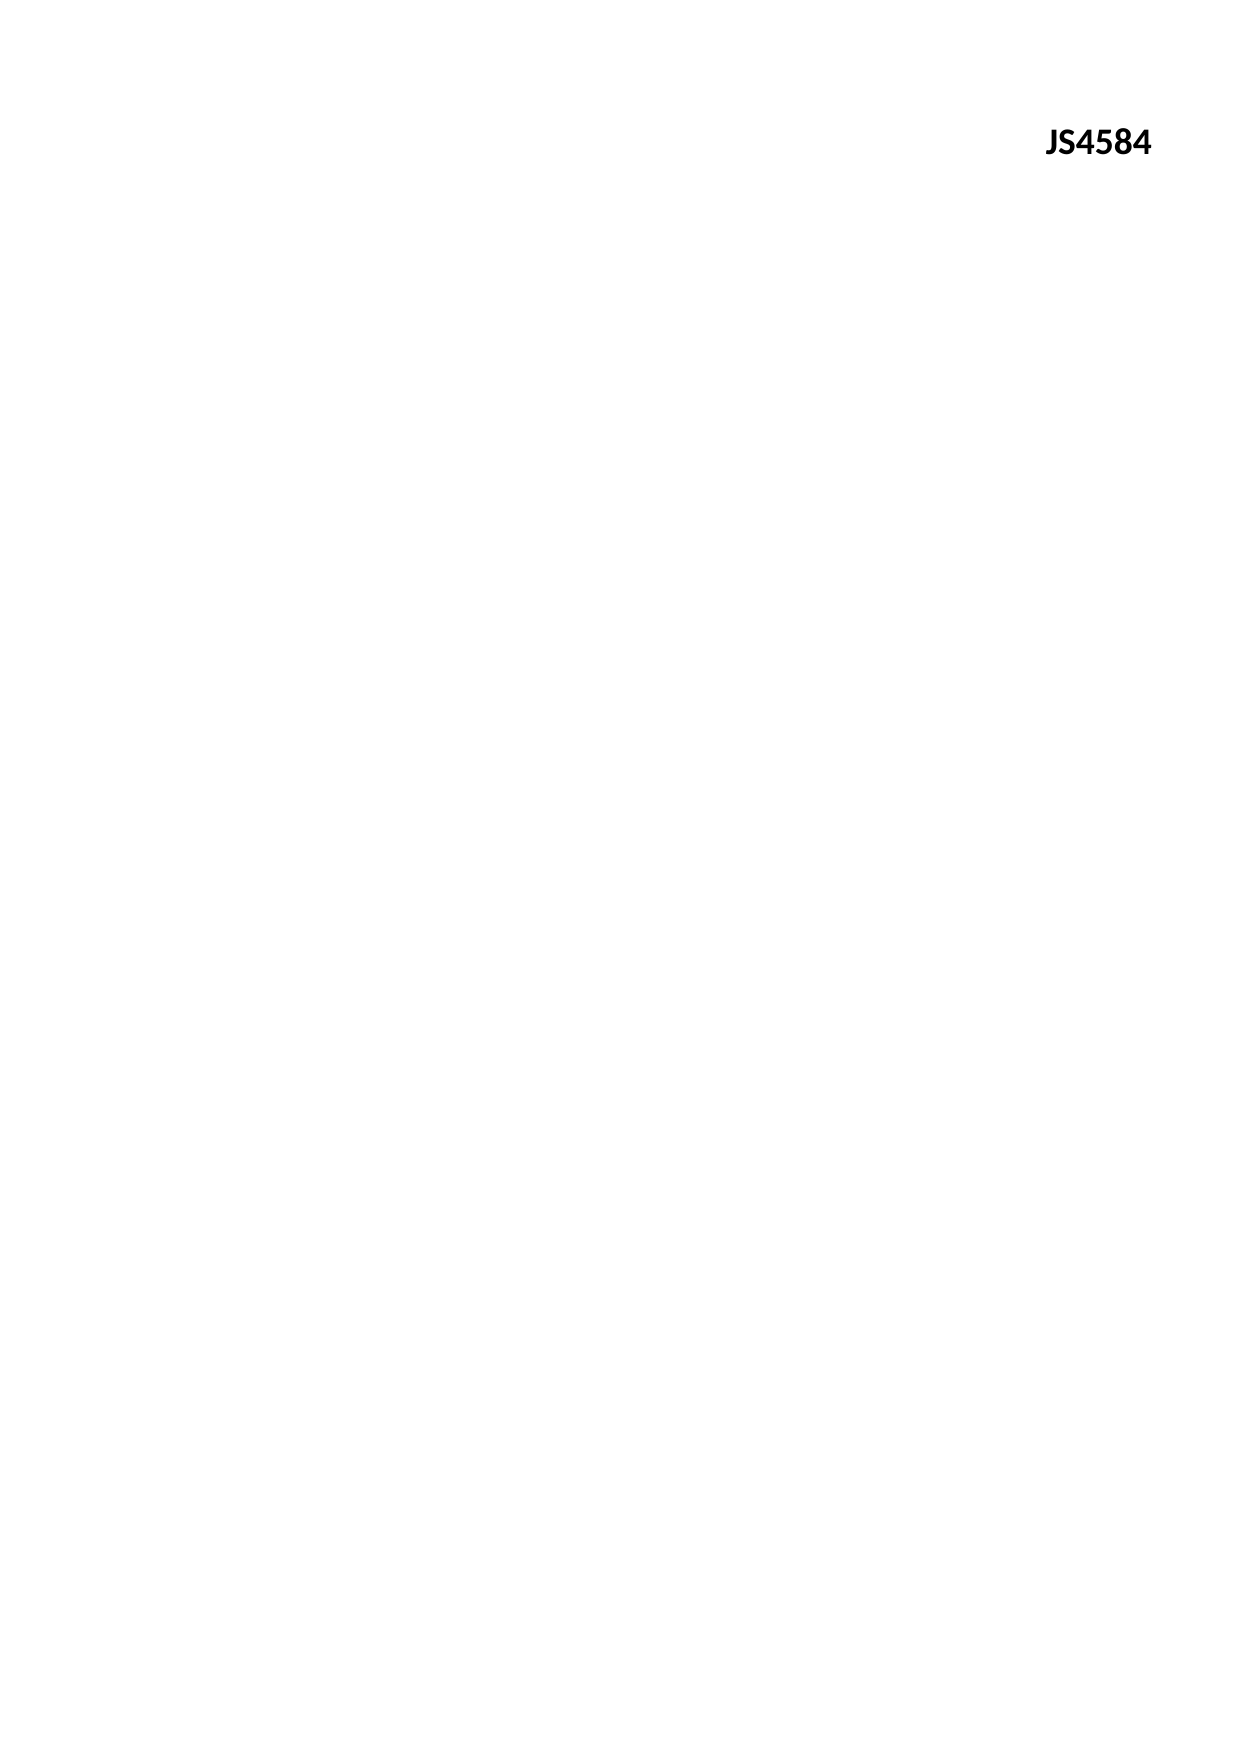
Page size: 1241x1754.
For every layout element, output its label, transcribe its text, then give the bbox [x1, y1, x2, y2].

text JS4584 [177, 118, 1152, 164]
